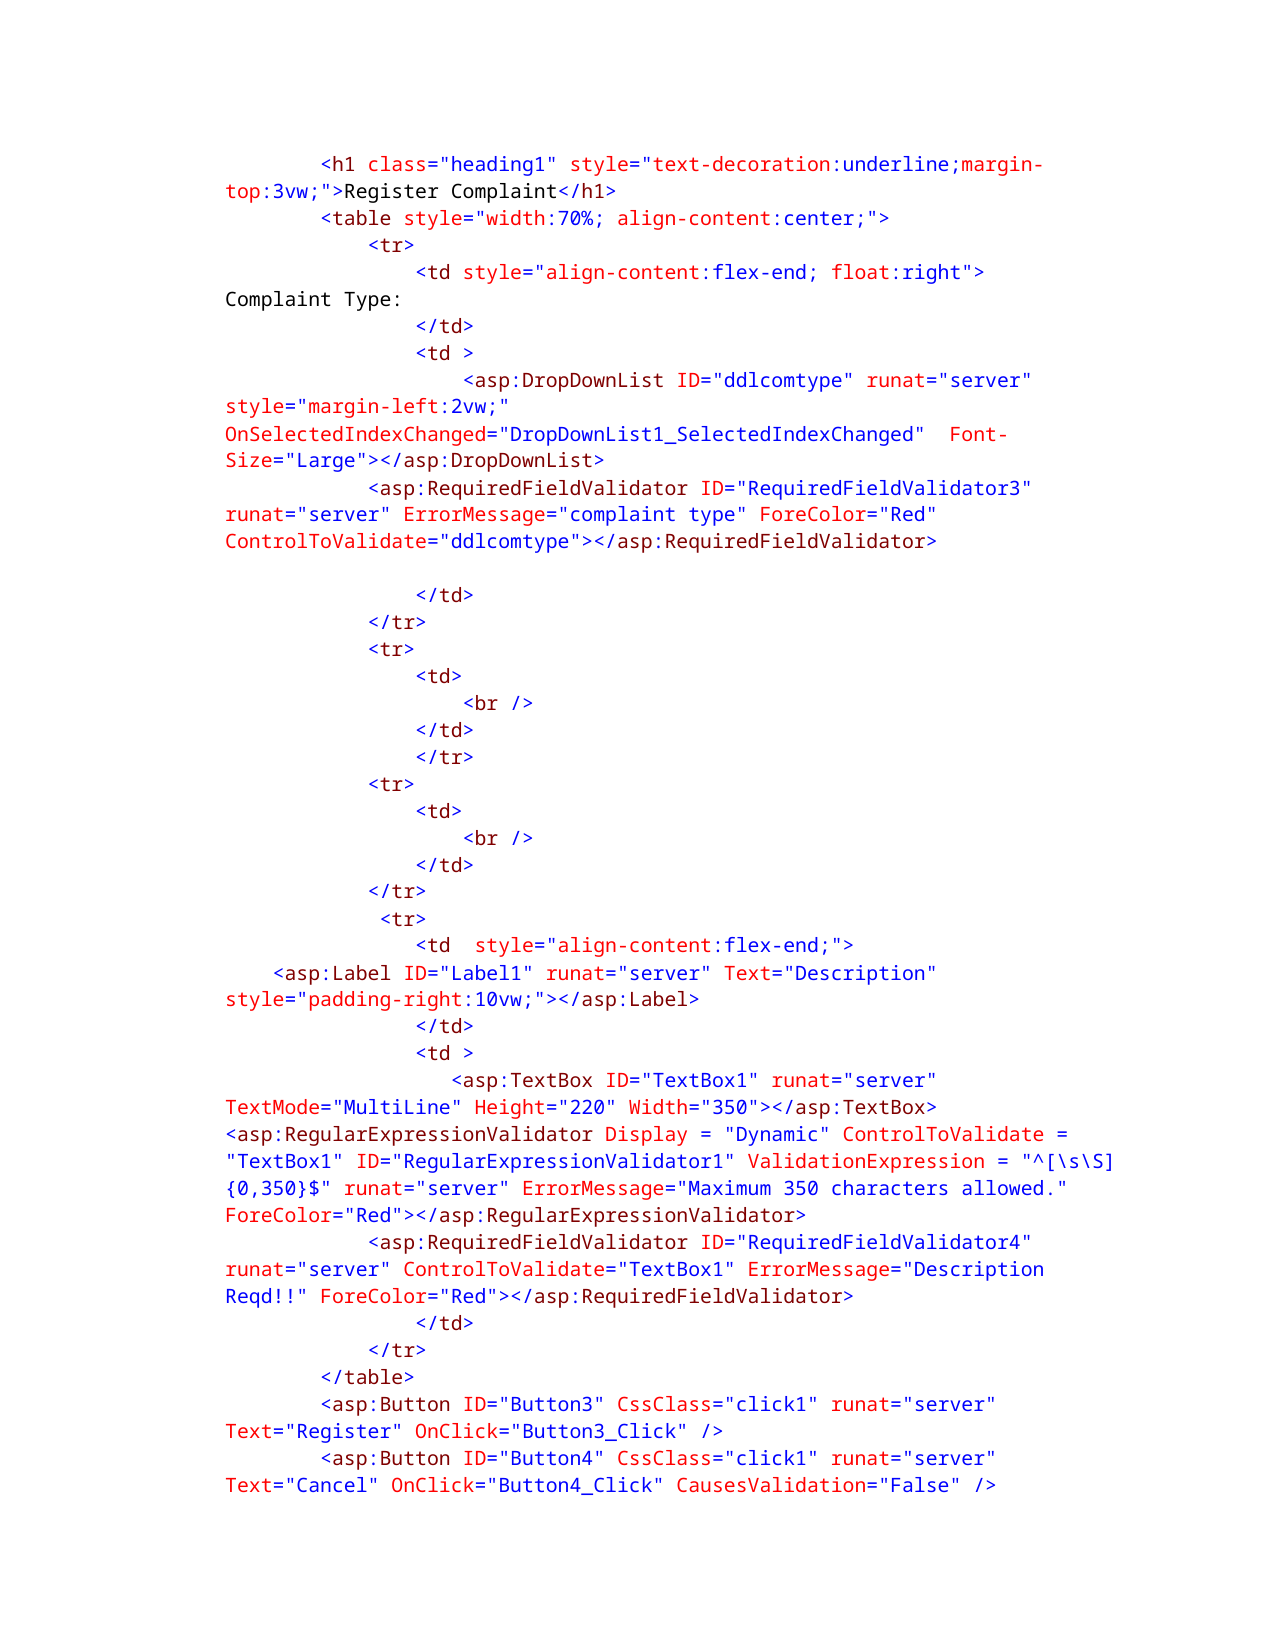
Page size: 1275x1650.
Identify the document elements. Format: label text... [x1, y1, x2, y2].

text </td> [225, 716, 1125, 743]
text <tr> [225, 231, 1125, 258]
text </table> [225, 1363, 1125, 1390]
text <asp:Button ID="Button3" CssClass="click1" runat="server" Text="Register" OnClick="Button3_Click" /> [225, 1390, 1125, 1444]
text <asp:RegularExpressionValidator Display = "Dynamic" ControlToValidate = "TextBox1" ID="RegularExpressionValidator1" ValidationExpression = "^[\s\S]{0,350}$" runat="server" ErrorMessage="Maximum 350 characters allowed." ForeColor="Red"></asp:RegularExpressionValidator> [225, 1121, 1125, 1228]
text </tr> [225, 608, 1125, 635]
text </td> [225, 581, 1125, 608]
text </td> [225, 1013, 1125, 1040]
text <asp:Button ID="Button4" CssClass="click1" runat="server" Text="Cancel" OnClick="Button4_Click" CausesValidation="False" /> [225, 1444, 1125, 1498]
text Complaint Type: [225, 285, 1125, 312]
text <td> [225, 797, 1125, 824]
text <asp:DropDownList ID="ddlcomtype" runat="server" style="margin-left:2vw;" OnSelectedIndexChanged="DropDownList1_SelectedIndexChanged" Font-Size="Large"></asp:DropDownList> [225, 366, 1125, 474]
text <h1 class="heading1" style="text-decoration:underline;margin-top:3vw;">Register Complaint</h1> [225, 150, 1125, 204]
text <td style="align-content:flex-end;"> [225, 932, 1125, 959]
text </td> [225, 851, 1125, 878]
text <tr> [225, 770, 1125, 797]
text <br /> [225, 824, 1125, 851]
text <asp:RequiredFieldValidator ID="RequiredFieldValidator3" runat="server" ErrorMessage="complaint type" ForeColor="Red" ControlToValidate="ddlcomtype"></asp:RequiredFieldValidator> [225, 474, 1125, 555]
text <br /> [225, 689, 1125, 716]
text </td> [225, 1309, 1125, 1336]
text </tr> [225, 878, 1125, 905]
text <td > [225, 339, 1125, 366]
text <tr> [225, 905, 1125, 932]
text </tr> [225, 1336, 1125, 1363]
text <td > [225, 1040, 1125, 1067]
text <td> [225, 662, 1125, 689]
text <asp:RequiredFieldValidator ID="RequiredFieldValidator4" runat="server" ControlToValidate="TextBox1" ErrorMessage="Description Reqd!!" ForeColor="Red"></asp:RequiredFieldValidator> [225, 1228, 1125, 1309]
text <tr> [225, 635, 1125, 662]
text <table style="width:70%; align-content:center;"> [225, 204, 1125, 231]
text </tr> [225, 743, 1125, 770]
text <asp:TextBox ID="TextBox1" runat="server" TextMode="MultiLine" Height="220" Width="350"></asp:TextBox> [225, 1067, 1125, 1121]
text <asp:Label ID="Label1" runat="server" Text="Description" style="padding-right:10vw;"></asp:Label> [225, 959, 1125, 1013]
text <td style="align-content:flex-end; float:right"> [225, 258, 1125, 285]
text </td> [225, 312, 1125, 339]
